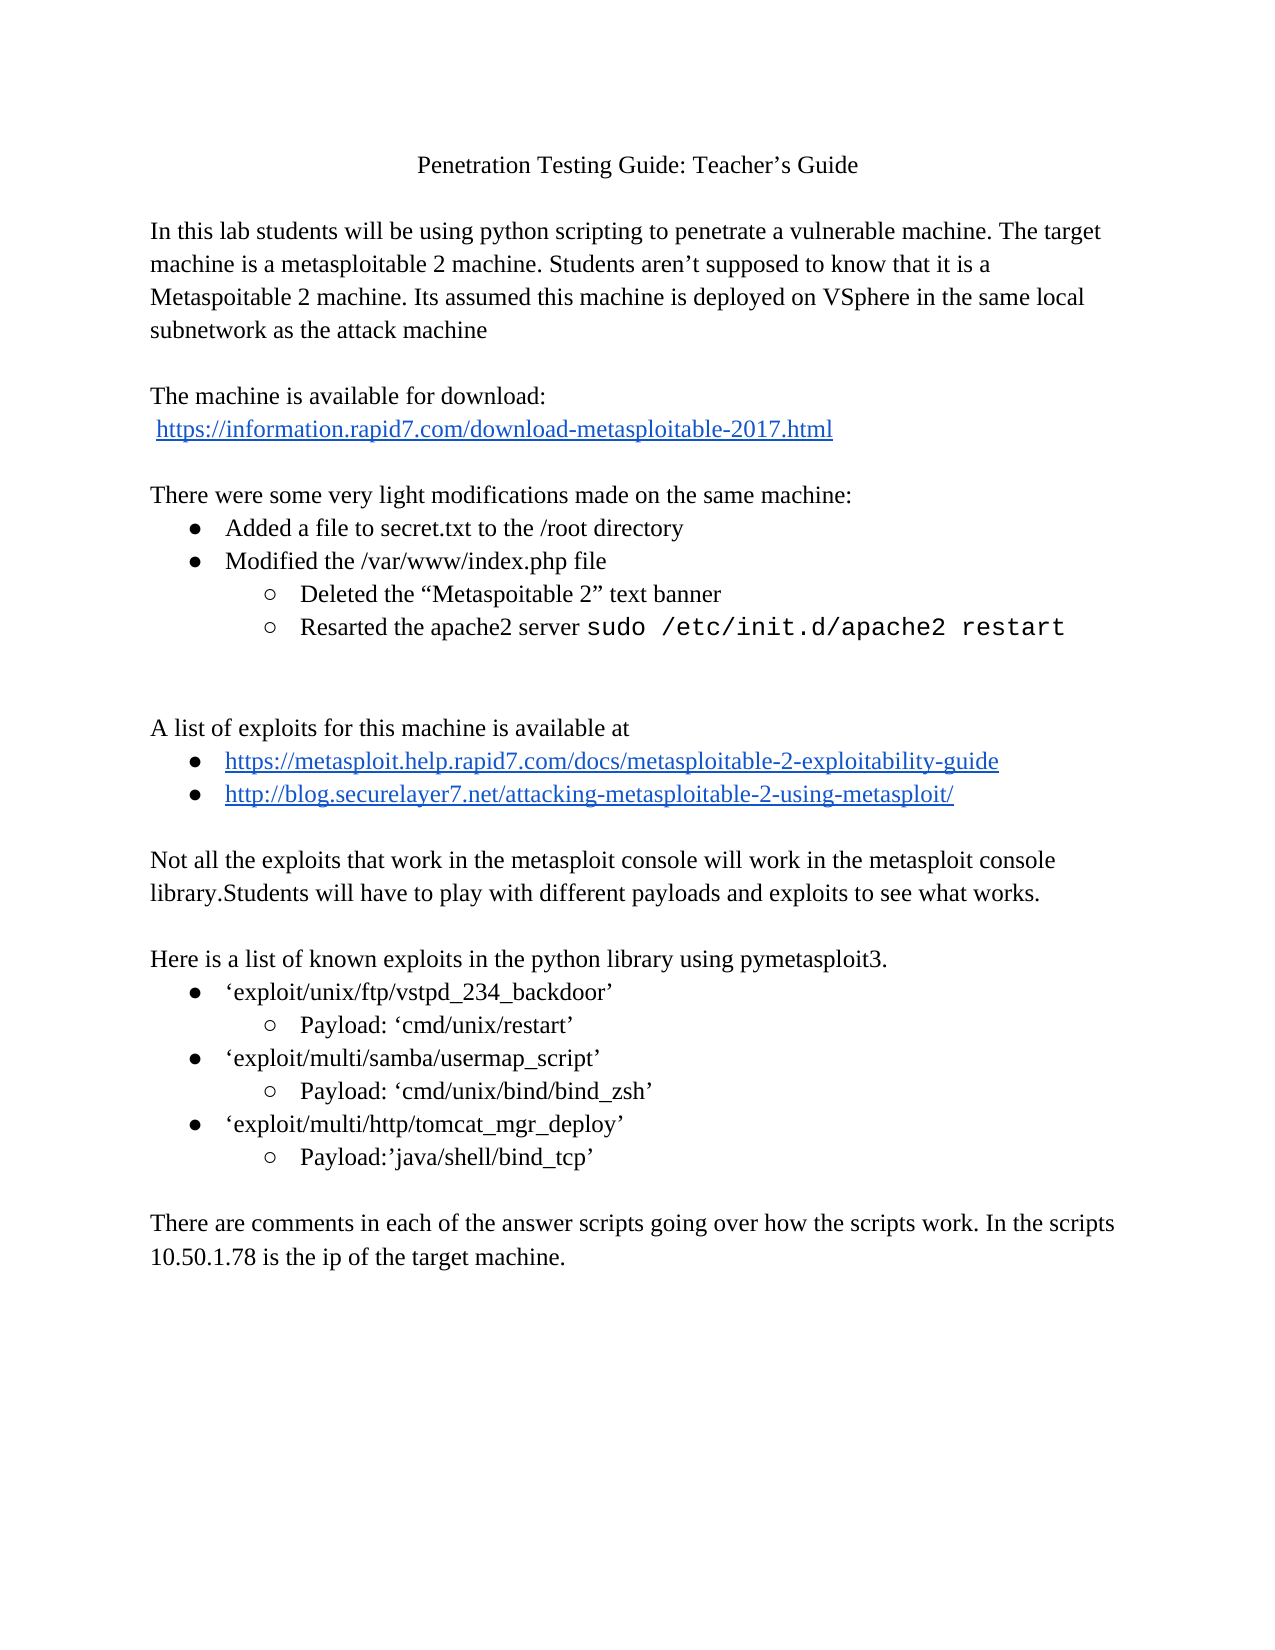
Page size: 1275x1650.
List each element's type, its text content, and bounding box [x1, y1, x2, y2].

text The machine is available for download: [150, 381, 1125, 410]
list ‘exploit/multi/http/tomcat_mgr_deploy’ [187, 1109, 1125, 1138]
text Not all the exploits that work in the metasploit console will work in the metasploit console library.Students will have to play with different payloads and exploits to see what works. [150, 845, 1125, 907]
text In this lab students will be using python scripting to penetrate a vulnerable machine. The target machine is a metasploitable 2 machine. Students aren’t supposed to know that it is a Metaspoitable 2 machine. Its assumed this machine is deployed on VSphere in the same local subnetwork as the attack machine [150, 216, 1125, 344]
list Deleted the “Metaspoitable 2” text banner [262, 579, 1125, 608]
text Penetration Testing Guide: Teacher’s Guide [150, 150, 1125, 179]
text A list of exploits for this machine is available at [150, 713, 1125, 742]
text Here is a list of known exploits in the python library using pymetasploit3. [150, 944, 1125, 973]
text There were some very light modifications made on the same machine: [150, 480, 1125, 509]
list http://blog.securelayer7.net/attacking-metasploitable-2-using-metasploit/ [187, 779, 1125, 808]
text https://information.rapid7.com/download-metasploitable-2017.html [150, 414, 1125, 443]
list https://metasploit.help.rapid7.com/docs/metasploitable-2-exploitability-guide [187, 746, 1125, 775]
list Resarted the apache2 server sudo /etc/init.d/apache2 restart [262, 612, 1125, 643]
list Payload: ‘cmd/unix/bind/bind_zsh’ [262, 1076, 1125, 1105]
text There are comments in each of the answer scripts going over how the scripts work. In the scripts 10.50.1.78 is the ip of the target machine. [150, 1208, 1125, 1270]
list Payload:’java/shell/bind_tcp’ [262, 1142, 1125, 1171]
list Added a file to secret.txt to the /root directory [187, 513, 1125, 542]
list ‘exploit/unix/ftp/vstpd_234_backdoor’ [187, 977, 1125, 1006]
list Modified the /var/www/index.php file [187, 546, 1125, 575]
list Payload: ‘cmd/unix/restart’ [262, 1010, 1125, 1039]
list ‘exploit/multi/samba/usermap_script’ [187, 1043, 1125, 1072]
